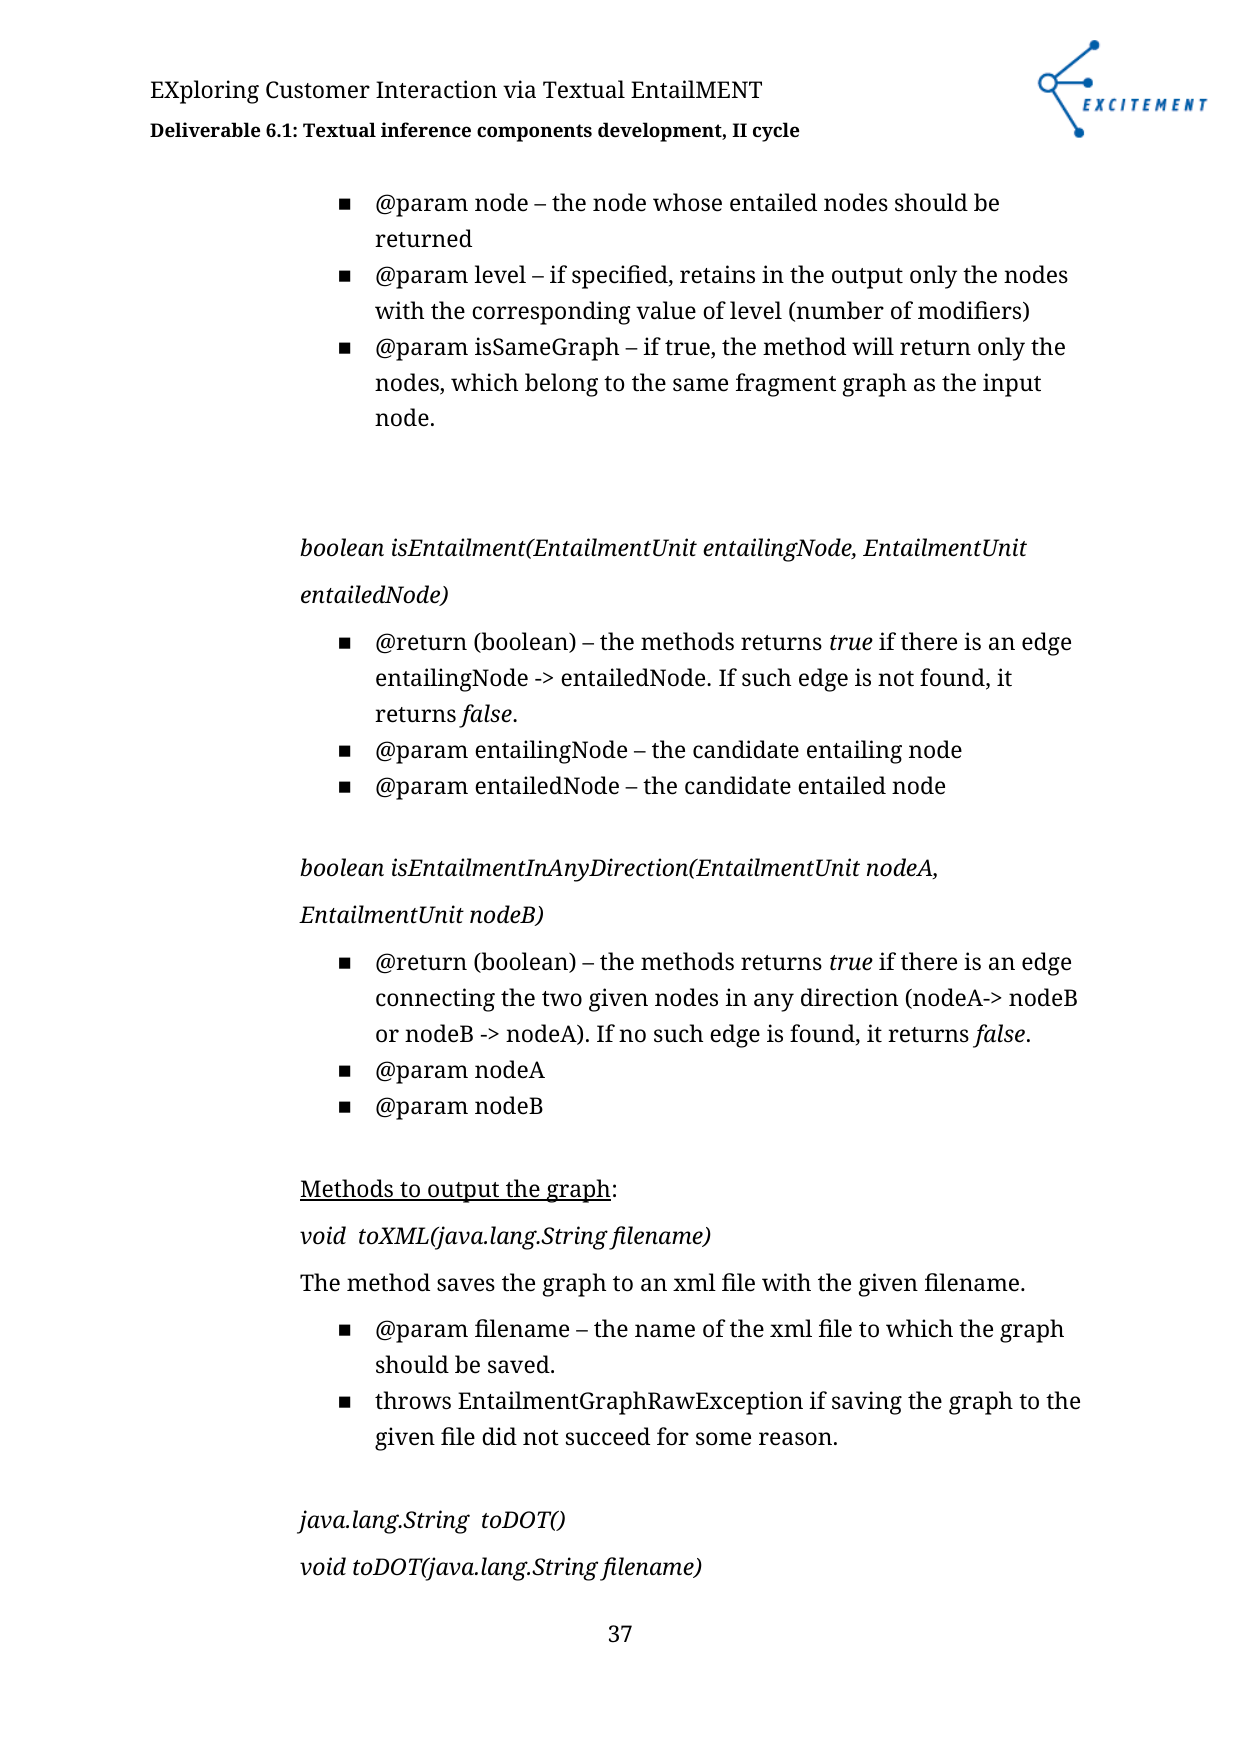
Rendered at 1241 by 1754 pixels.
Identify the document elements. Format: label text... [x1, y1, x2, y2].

text java.lang.String toDOT() [300, 1504, 1090, 1535]
list @param entailedNode – the candidate entailed node [338, 769, 1090, 801]
list @param level – if specified, retains in the output only the nodes with the corresponding value of level (number of modifiers) [338, 259, 1090, 326]
text boolean isEntailmentInAnyDirection(EntailmentUnit nodeA, EntailmentUnit nodeB) [300, 852, 1090, 931]
text void toDOT(java.lang.String filename) [300, 1551, 1090, 1582]
list @param entailingNode – the candidate entailing node [338, 734, 1090, 765]
list throws EntailmentGraphRawException if saving the graph to the given file did not succeed for some reason. [338, 1385, 1090, 1452]
list @return (boolean) – the methods returns true if there is an edge connecting the two given nodes in any direction (nodeA-> nodeB or nodeB -> nodeA). If no such edge is found, it returns false. [338, 946, 1090, 1049]
list @param filename – the name of the xml file to which the graph should be saved. [338, 1313, 1090, 1381]
text The method saves the graph to an xml file with the given filename. [300, 1266, 1090, 1298]
list @param node – the node whose entailed nodes should be returned [338, 187, 1090, 254]
picture [1028, 29, 1212, 152]
list @param nodeB [338, 1090, 1090, 1121]
list @param isSameGraph – if true, the method will return only the nodes, which belong to the same fragment graph as the input node. [338, 331, 1090, 434]
text Methods to output the graph: [300, 1173, 1090, 1204]
list @return (boolean) – the methods returns true if there is an edge entailingNode -> entailedNode. If such edge is not found, it returns false. [338, 626, 1090, 729]
list @param nodeA [338, 1054, 1090, 1085]
text void toXML(java.lang.String filename) [300, 1219, 1090, 1251]
text boolean isEntailment(EntailmentUnit entailingNode, EntailmentUnit entailedNode) [300, 532, 1090, 610]
